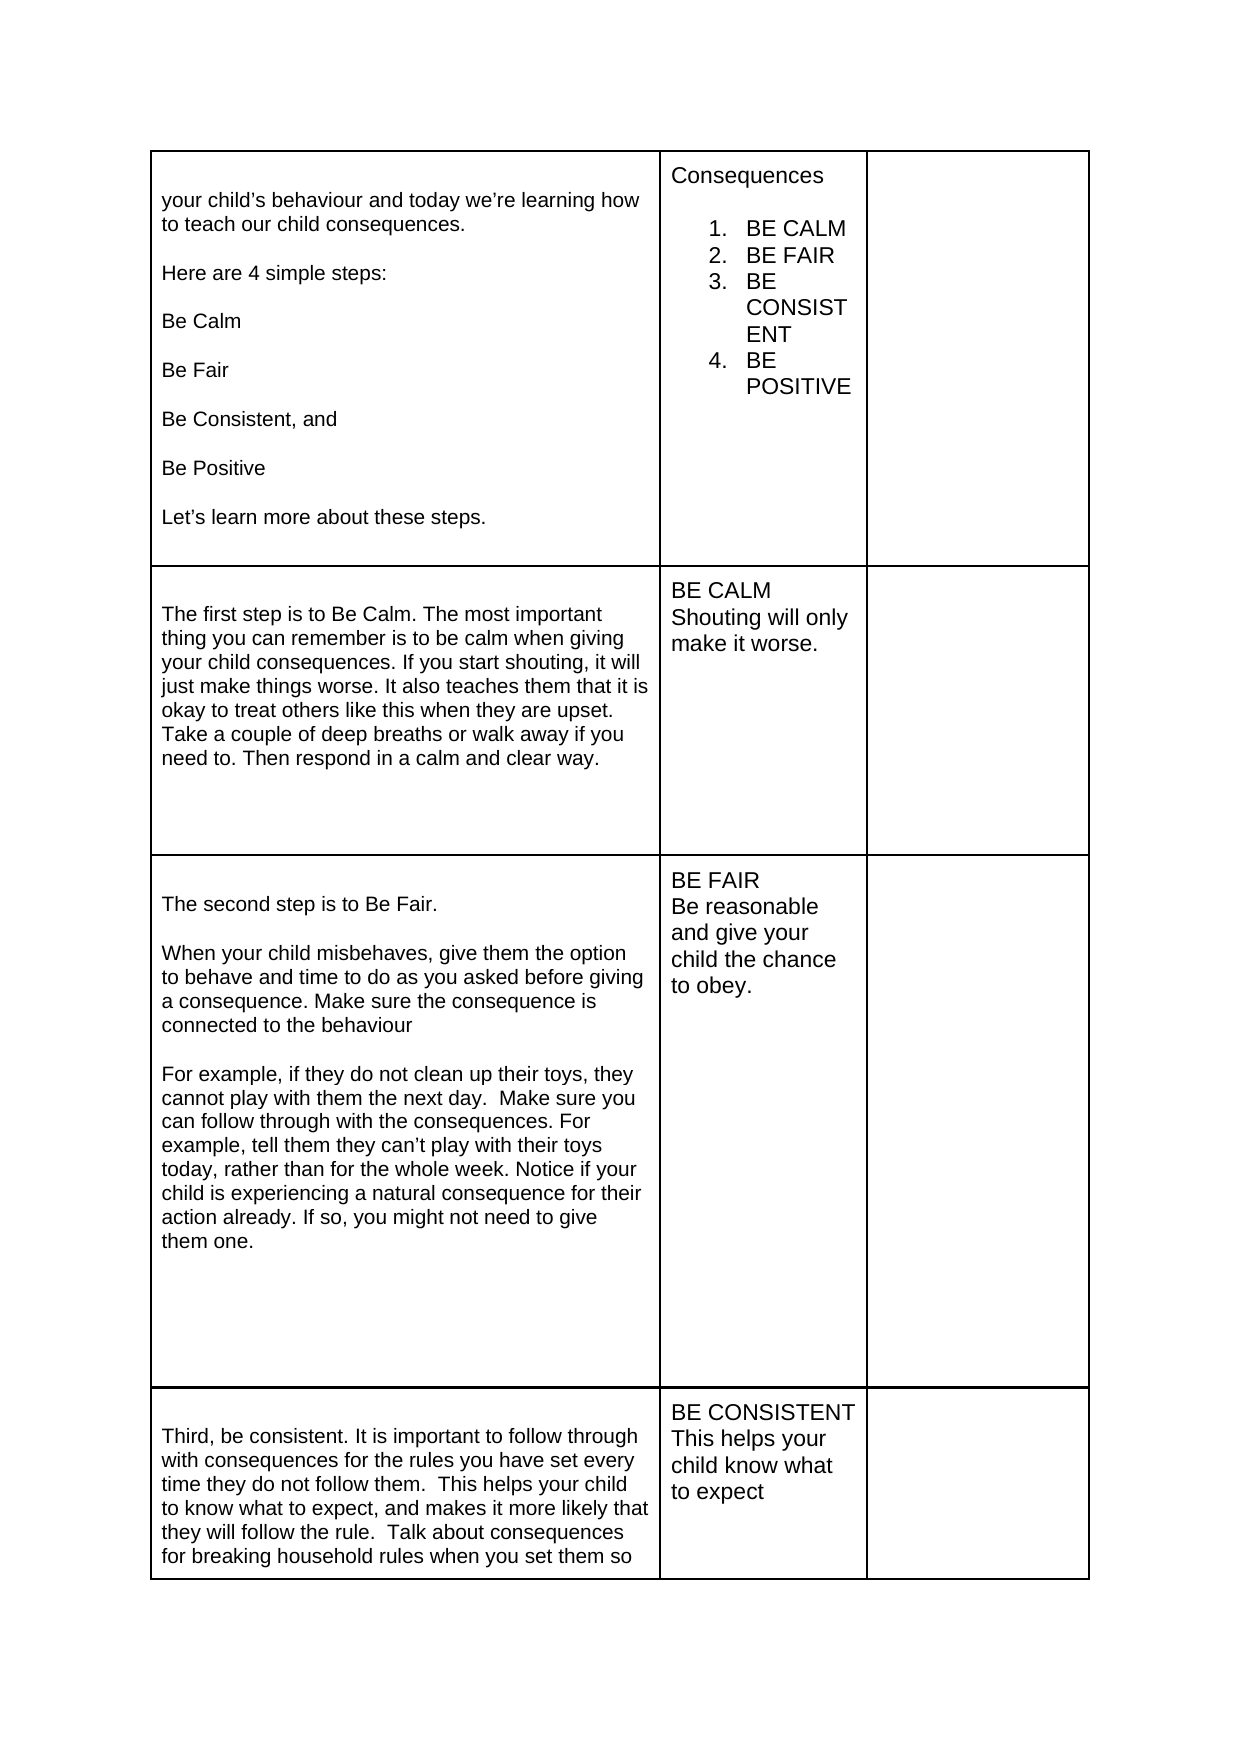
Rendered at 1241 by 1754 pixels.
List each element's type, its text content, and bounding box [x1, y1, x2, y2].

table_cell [661, 152, 866, 564]
table_cell BE FAIR Be reasonable and give your child the chance to obey. [661, 856, 866, 1386]
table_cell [152, 152, 659, 564]
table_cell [661, 1389, 866, 1578]
table_cell [868, 567, 1088, 854]
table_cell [152, 1389, 659, 1578]
table_cell The second step is to Be Fair. When your child misbehaves, give them the option to behave and time to do as you asked before giving a consequence. Make sure the consequence is connected to the behaviour For example, if they do not clean up their toys, they cannot play with them the next day. Make sure you can follow through with the consequences. For example, tell them they can’t play with their toys today, rather than for the whole week. Notice if your child is experiencing a natural consequence for their action already. If so, you might not need to give them one. [152, 856, 659, 1386]
table_cell BE CALM Shouting will only make it worse. [661, 567, 866, 854]
table_cell [868, 152, 1088, 564]
table_cell [868, 856, 1088, 1386]
table_cell [868, 1389, 1088, 1578]
table_cell The first step is to Be Calm. The most important thing you can remember is to be calm when giving your child consequences. If you start shouting, it will just make things worse. It also teaches them that it is okay to treat others like this when they are upset. Take a couple of deep breaths or walk away if you need to. Then respond in a calm and clear way. [152, 567, 659, 854]
